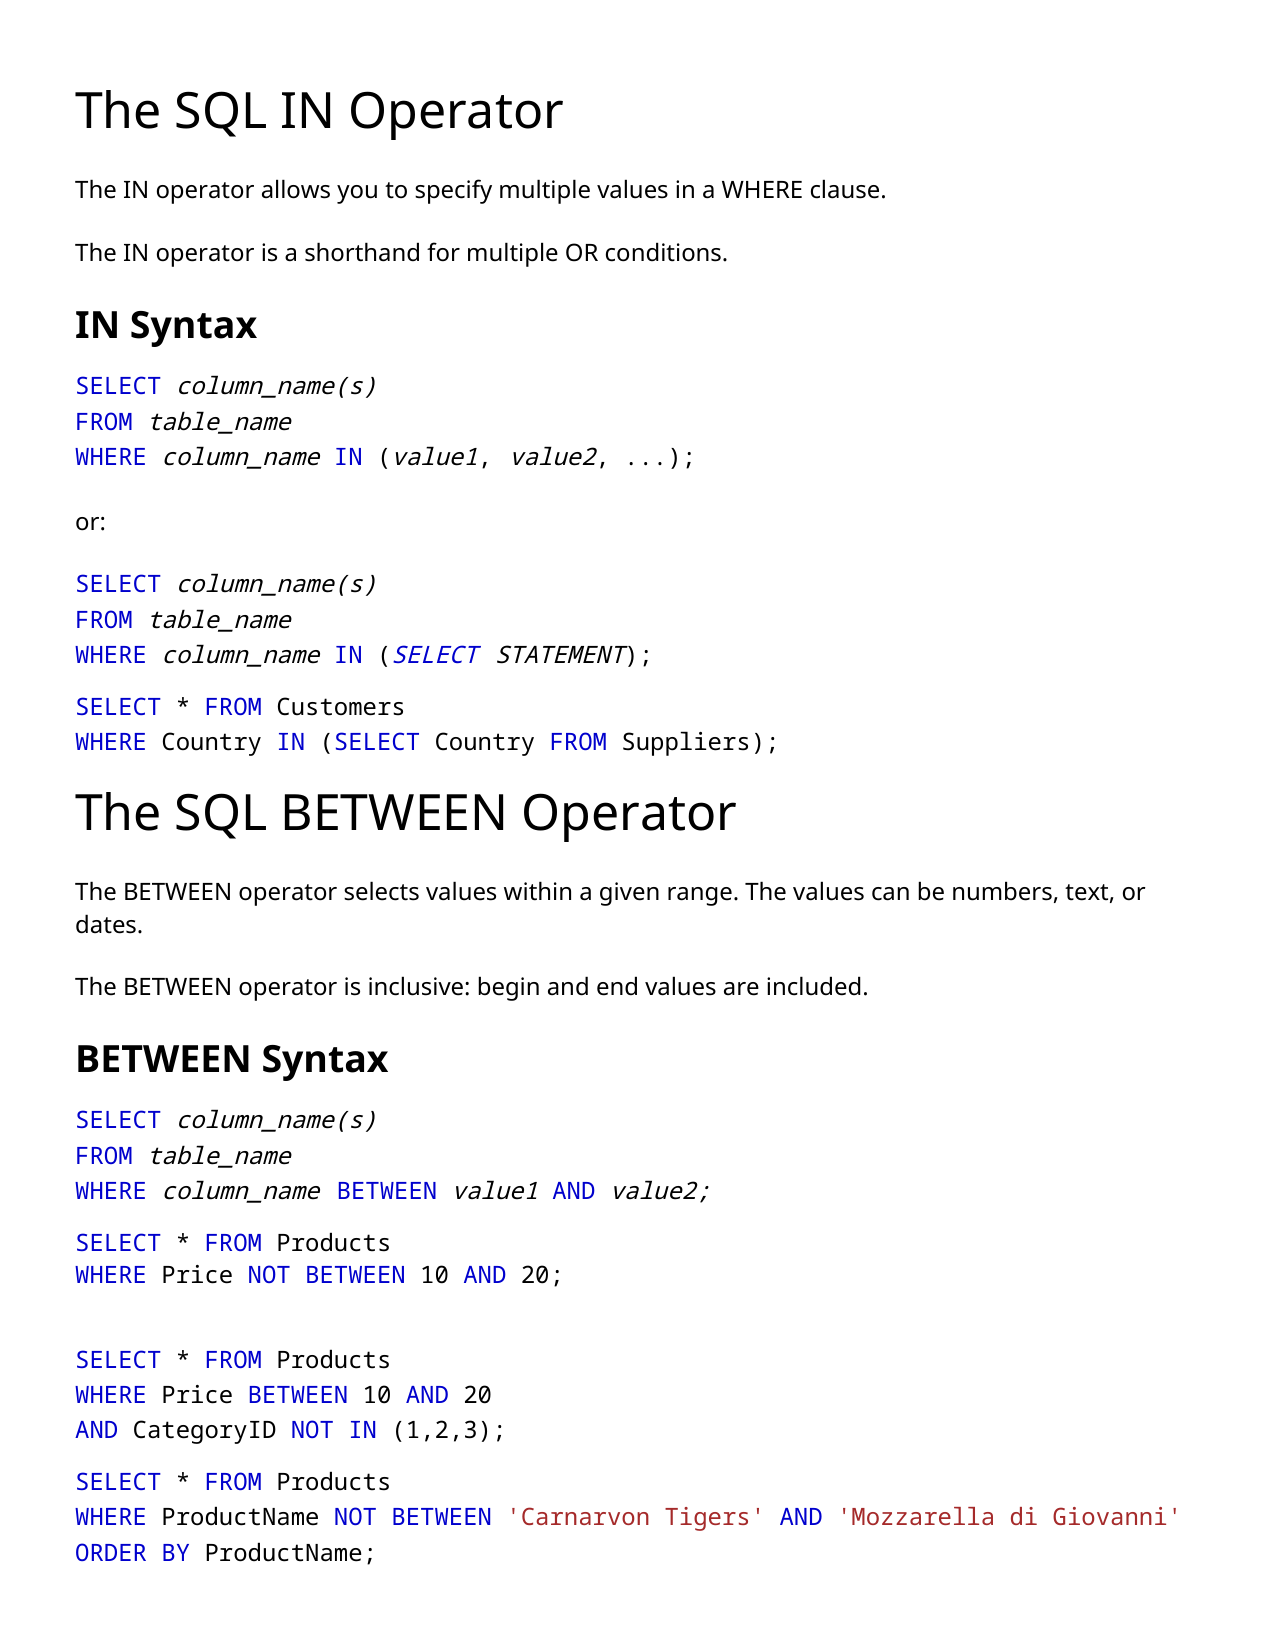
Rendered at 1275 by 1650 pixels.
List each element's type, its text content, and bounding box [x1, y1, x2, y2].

text SELECT * FROM Products WHERE Price BETWEEN 10 AND 20 AND CategoryID NOT IN (1,2,3); [75, 1343, 1200, 1446]
subtitle The SQL IN Operator [75, 75, 1200, 143]
text The BETWEEN operator is inclusive: begin and end values are included. [75, 970, 1200, 1003]
text The IN operator is a shorthand for multiple OR conditions. [75, 236, 1200, 268]
text SELECT column_name(s) FROM table_name WHERE column_name BETWEEN value1 AND value2; [75, 1103, 1200, 1206]
text SELECT * FROM Products WHERE Price NOT BETWEEN 10 AND 20; [75, 1226, 1200, 1291]
text SELECT column_name(s) FROM table_name WHERE column_name IN (value1, value2, ...); [75, 369, 1200, 472]
text SELECT column_name(s) FROM table_name WHERE column_name IN (SELECT STATEMENT); [75, 567, 1200, 670]
text The BETWEEN operator selects values within a given range. The values can be numbers, text, or dates. [75, 875, 1200, 940]
text The IN operator allows you to specify multiple values in a WHERE clause. [75, 173, 1200, 206]
text or: [75, 505, 1200, 537]
text SELECT * FROM Products WHERE ProductName NOT BETWEEN 'Carnarvon Tigers' AND 'Mozzarella di Giovanni' ORDER BY ProductName; [75, 1465, 1200, 1568]
subtitle IN Syntax [75, 298, 1200, 349]
subtitle BETWEEN Syntax [75, 1033, 1200, 1084]
text SELECT * FROM Customers WHERE Country IN (SELECT Country FROM Suppliers); [75, 689, 1200, 757]
subtitle The SQL BETWEEN Operator [75, 777, 1200, 845]
